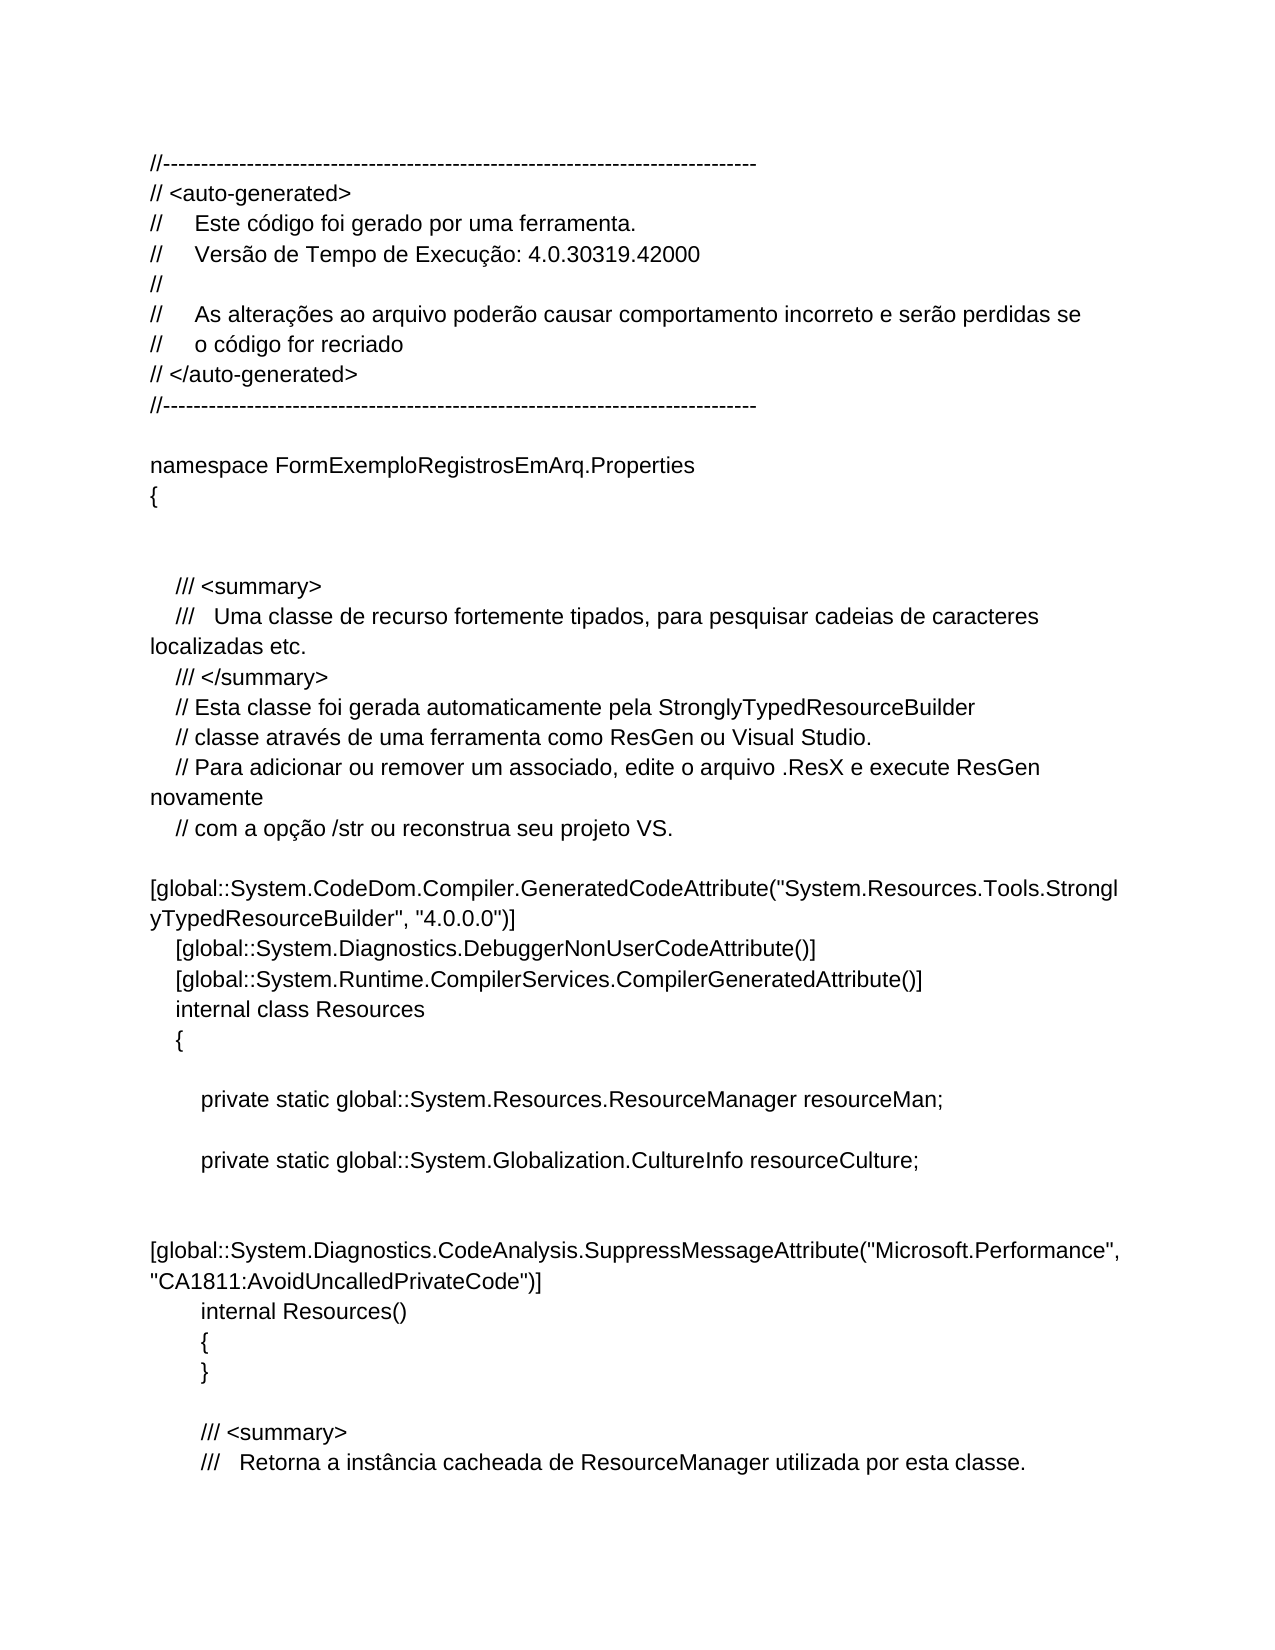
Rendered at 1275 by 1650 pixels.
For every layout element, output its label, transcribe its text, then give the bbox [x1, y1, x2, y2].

text /// <summary> [150, 1419, 1125, 1445]
text /// <summary> [150, 573, 1125, 599]
text /// Uma classe de recurso fortemente tipados, para pesquisar cadeias de caracteres localizadas etc. [150, 603, 1125, 660]
text [global::System.Diagnostics.CodeAnalysis.SuppressMessageAttribute("Microsoft.Performance", "CA1811:AvoidUncalledPrivateCode")] [150, 1207, 1125, 1294]
text // As alterações ao arquivo poderão causar comportamento incorreto e serão perdidas se [150, 301, 1125, 327]
text private static global::System.Globalization.CultureInfo resourceCulture; [150, 1147, 1125, 1173]
text // </auto-generated> [150, 361, 1125, 388]
text /// </summary> [150, 663, 1125, 690]
text internal Resources() [150, 1298, 1125, 1324]
text ﻿//------------------------------------------------------------------------------ [150, 150, 1125, 176]
text private static global::System.Resources.ResourceManager resourceMan; [150, 1086, 1125, 1113]
text // Para adicionar ou remover um associado, edite o arquivo .ResX e execute ResGen novamente [150, 754, 1125, 811]
text [global::System.Diagnostics.DebuggerNonUserCodeAttribute()] [150, 935, 1125, 962]
text { [150, 482, 1125, 509]
text // Versão de Tempo de Execução: 4.0.30319.42000 [150, 241, 1125, 267]
text // [150, 271, 1125, 297]
text /// Retorna a instância cacheada de ResourceManager utilizada por esta classe. [150, 1449, 1125, 1475]
text namespace FormExemploRegistrosEmArq.Properties [150, 452, 1125, 478]
text [global::System.Runtime.CompilerServices.CompilerGeneratedAttribute()] [150, 966, 1125, 992]
text // Esta classe foi gerada automaticamente pela StronglyTypedResourceBuilder [150, 694, 1125, 720]
text // Este código foi gerado por uma ferramenta. [150, 210, 1125, 237]
text //------------------------------------------------------------------------------ [150, 392, 1125, 418]
text [global::System.CodeDom.Compiler.GeneratedCodeAttribute("System.Resources.Tools.StronglyTypedResourceBuilder", "4.0.0.0")] [150, 845, 1125, 932]
text } [150, 1358, 1125, 1385]
text // <auto-generated> [150, 180, 1125, 207]
text // classe através de uma ferramenta como ResGen ou Visual Studio. [150, 724, 1125, 750]
text // com a opção /str ou reconstrua seu projeto VS. [150, 814, 1125, 841]
text internal class Resources [150, 996, 1125, 1022]
text { [150, 1026, 1125, 1052]
text { [150, 1328, 1125, 1354]
text // o código for recriado [150, 331, 1125, 358]
